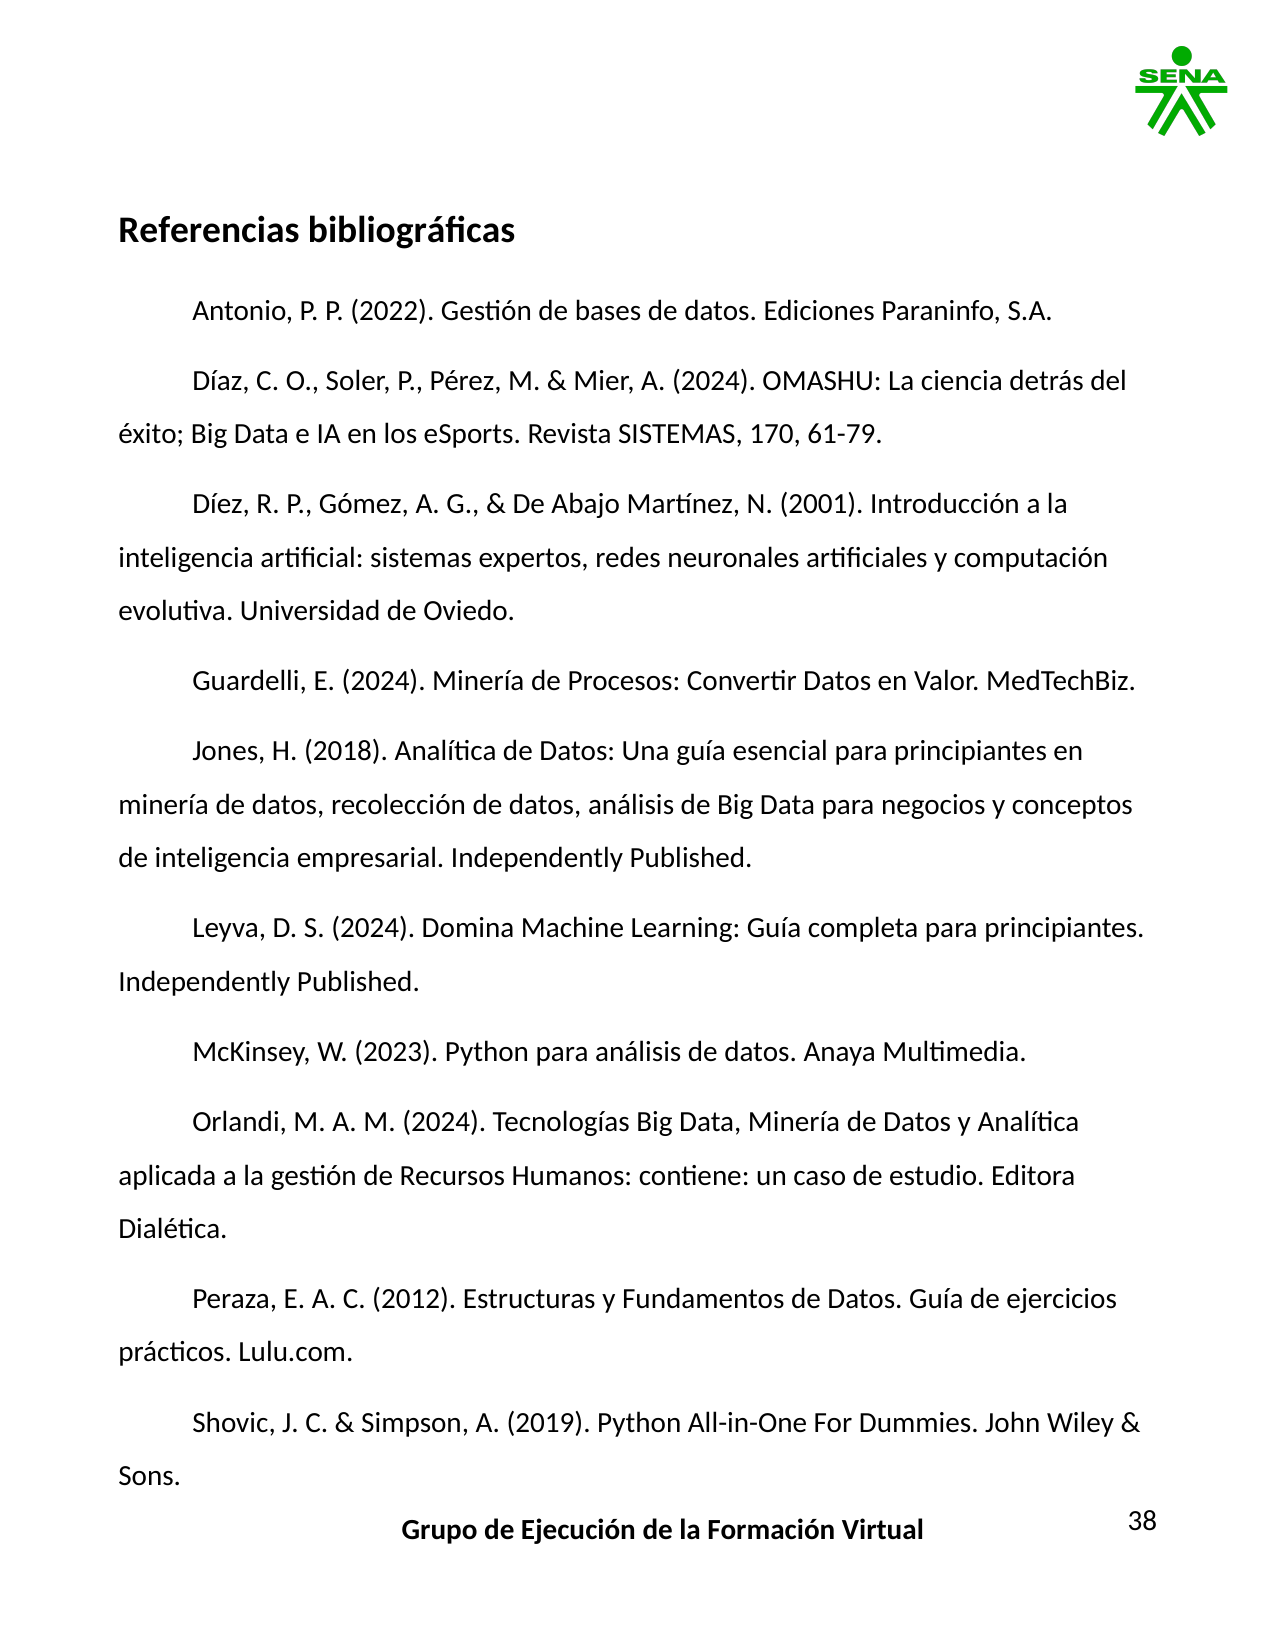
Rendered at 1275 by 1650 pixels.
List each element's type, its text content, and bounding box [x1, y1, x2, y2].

text Antonio, P. P. (2022). Gestión de bases de datos. Ediciones Paraninfo, S.A. [118, 292, 1157, 327]
picture [1135, 46, 1228, 136]
text Leyva, D. S. (2024). Domina Machine Learning: Guía completa para principiantes. Independently Published. [118, 909, 1157, 998]
text Peraza, E. A. C. (2012). Estructuras y Fundamentos de Datos. Guía de ejercicios prácticos. Lulu.com. [118, 1280, 1157, 1369]
text Jones, H. (2018). Analítica de Datos: Una guía esencial para principiantes en minería de datos, recolección de datos, análisis de Big Data para negocios y conceptos de inteligencia empresarial. Independently Published. [118, 732, 1157, 875]
text Díez, R. P., Gómez, A. G., & De Abajo Martínez, N. (2001). Introducción a la inteligencia artificial: sistemas expertos, redes neuronales artificiales y computación evolutiva. Universidad de Oviedo. [118, 485, 1157, 628]
text Referencias bibliográficas [118, 206, 1157, 252]
text Shovic, J. C. & Simpson, A. (2019). Python All-in-One For Dummies. John Wiley & Sons. [118, 1404, 1157, 1493]
text Orlandi, M. A. M. (2024). Tecnologías Big Data, Minería de Datos y Analítica aplicada a la gestión de Recursos Humanos: contiene: un caso de estudio. Editora Dialética. [118, 1103, 1157, 1246]
text McKinsey, W. (2023). Python para análisis de datos. Anaya Multimedia. [118, 1033, 1157, 1069]
text Díaz, C. O., Soler, P., Pérez, M. & Mier, A. (2024). OMASHU: La ciencia detrás del éxito; Big Data e IA en los eSports. Revista SISTEMAS, 170, 61-79. [118, 362, 1157, 451]
text Guardelli, E. (2024). Minería de Procesos: Convertir Datos en Valor. MedTechBiz. [118, 662, 1157, 698]
